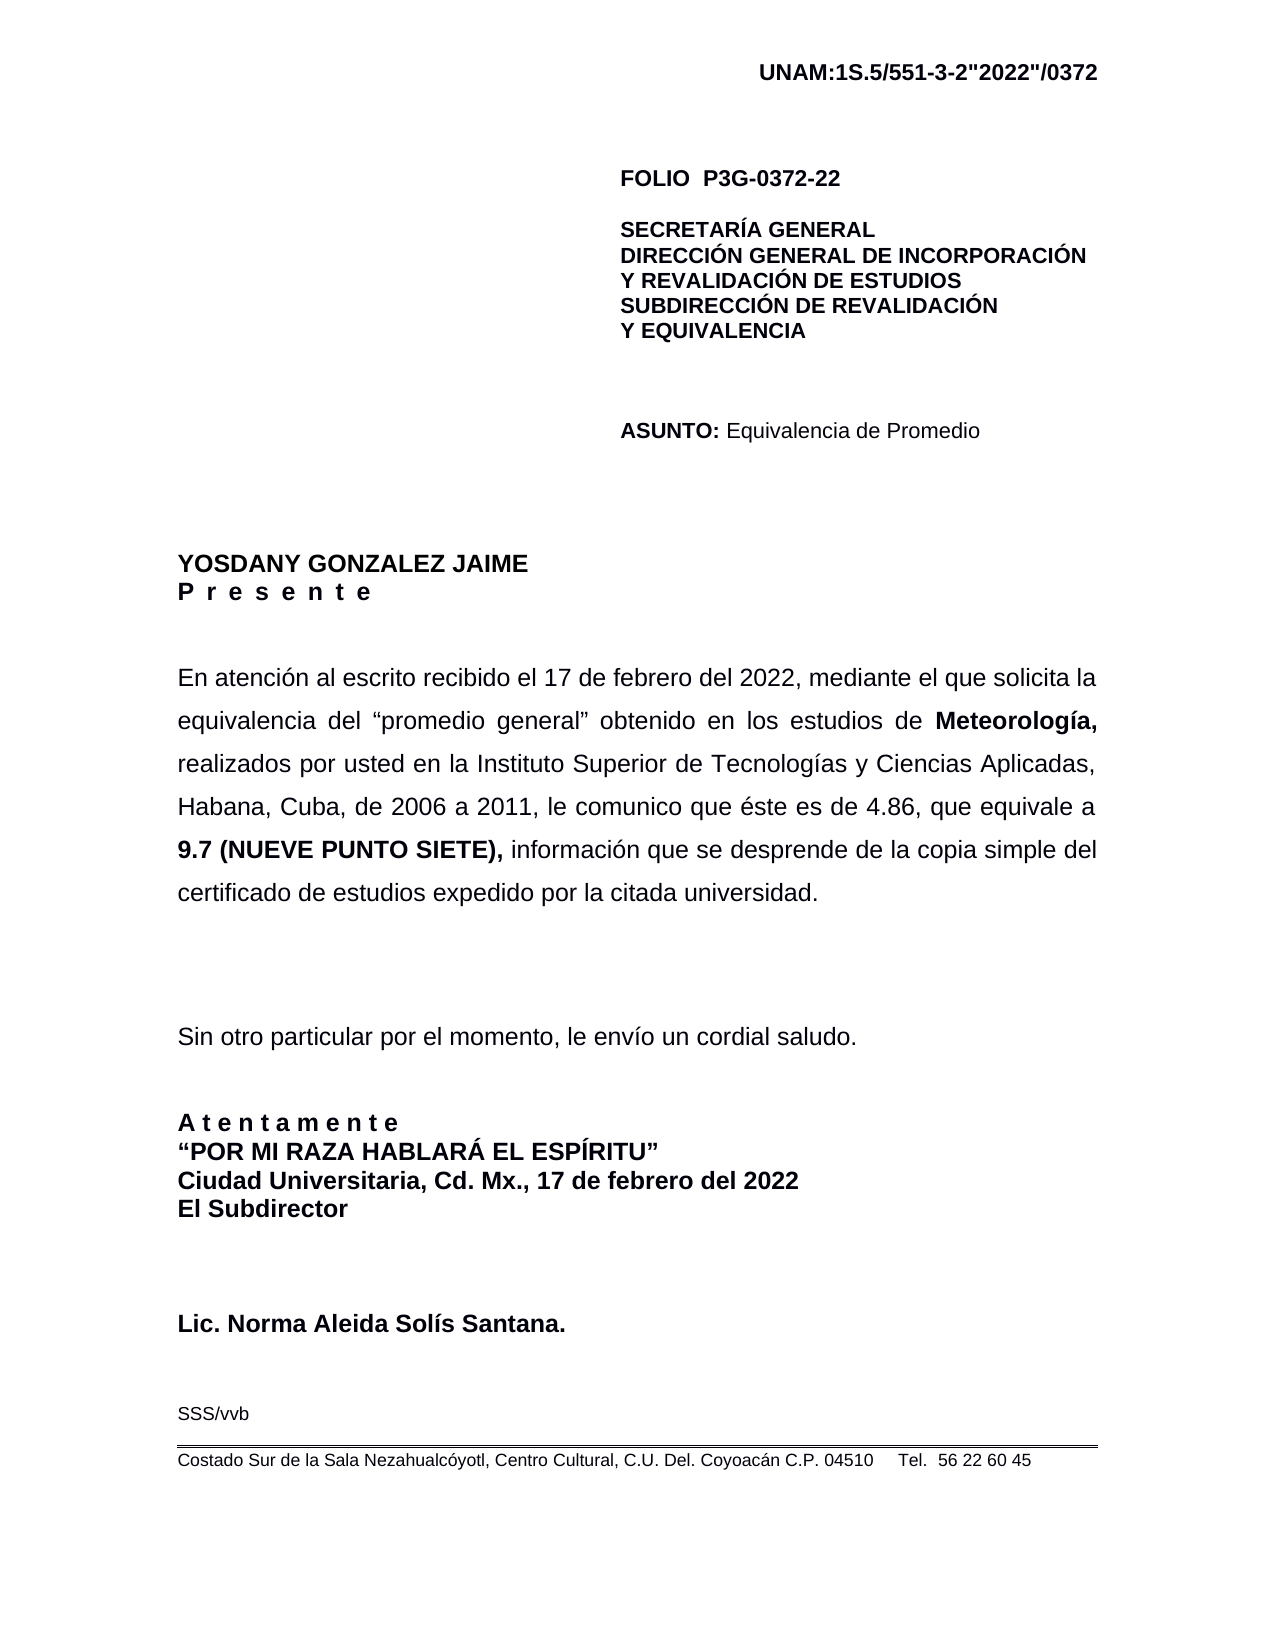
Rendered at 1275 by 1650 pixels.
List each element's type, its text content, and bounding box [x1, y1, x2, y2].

text Y EQUIVALENCIA [620, 318, 1098, 343]
text FOLIO P3G-0372-22 [620, 164, 1098, 191]
text Y REVALIDACIÓN DE ESTUDIOS [620, 268, 1098, 293]
text Ciudad Universitaria, Cd. Mx., 17 de febrero del 2022 [177, 1166, 1093, 1194]
subtitle A t e n t a m e n t e [177, 1108, 1093, 1137]
text Sin otro particular por el momento, le envío un cordial saludo. [177, 1022, 1092, 1051]
subtitle El Subdirector [177, 1194, 1093, 1223]
text SECRETARÍA GENERAL [620, 217, 1098, 242]
text “POR MI RAZA HABLARÁ EL ESPÍRITU” [177, 1137, 1093, 1166]
text Presente [177, 577, 1098, 606]
text En atención al escrito recibido el 17 de febrero del 2022, mediante el que solicita la equivalencia del “promedio general” obtenido en los estudios de Meteorología, realizados por usted en la Instituto Superior de Tecnologías y Ciencias Aplicadas, Habana, Cuba, de 2006 a 2011, le comunico que éste es de 4.86, que equivale a 9.7 (NUEVE PUNTO SIETE), información que se desprende de la copia simple del certificado de estudios expedido por la citada universidad. [177, 662, 1098, 907]
text YOSDANY GONZALEZ JAIME [177, 549, 1098, 577]
text SUBDIRECCIÓN DE REVALIDACIÓN [620, 293, 1098, 318]
text SSS/vvb [177, 1403, 1098, 1424]
text DIRECCIÓN GENERAL DE INCORPORACIÓN [620, 242, 1098, 268]
text ASUNTO: Equivalencia de Promedio [620, 418, 1098, 443]
text Costado Sur de la Sala Nezahualcóyotl, Centro Cultural, C.U. Del. Coyoacán C.P. 04510 Tel. 56 22 60 45 [177, 1448, 1098, 1470]
text Lic. Norma Aleida Solís Santana. [177, 1309, 1098, 1338]
text UNAM:1S.5/551-3-2"2022"/0372 [646, 59, 1098, 86]
